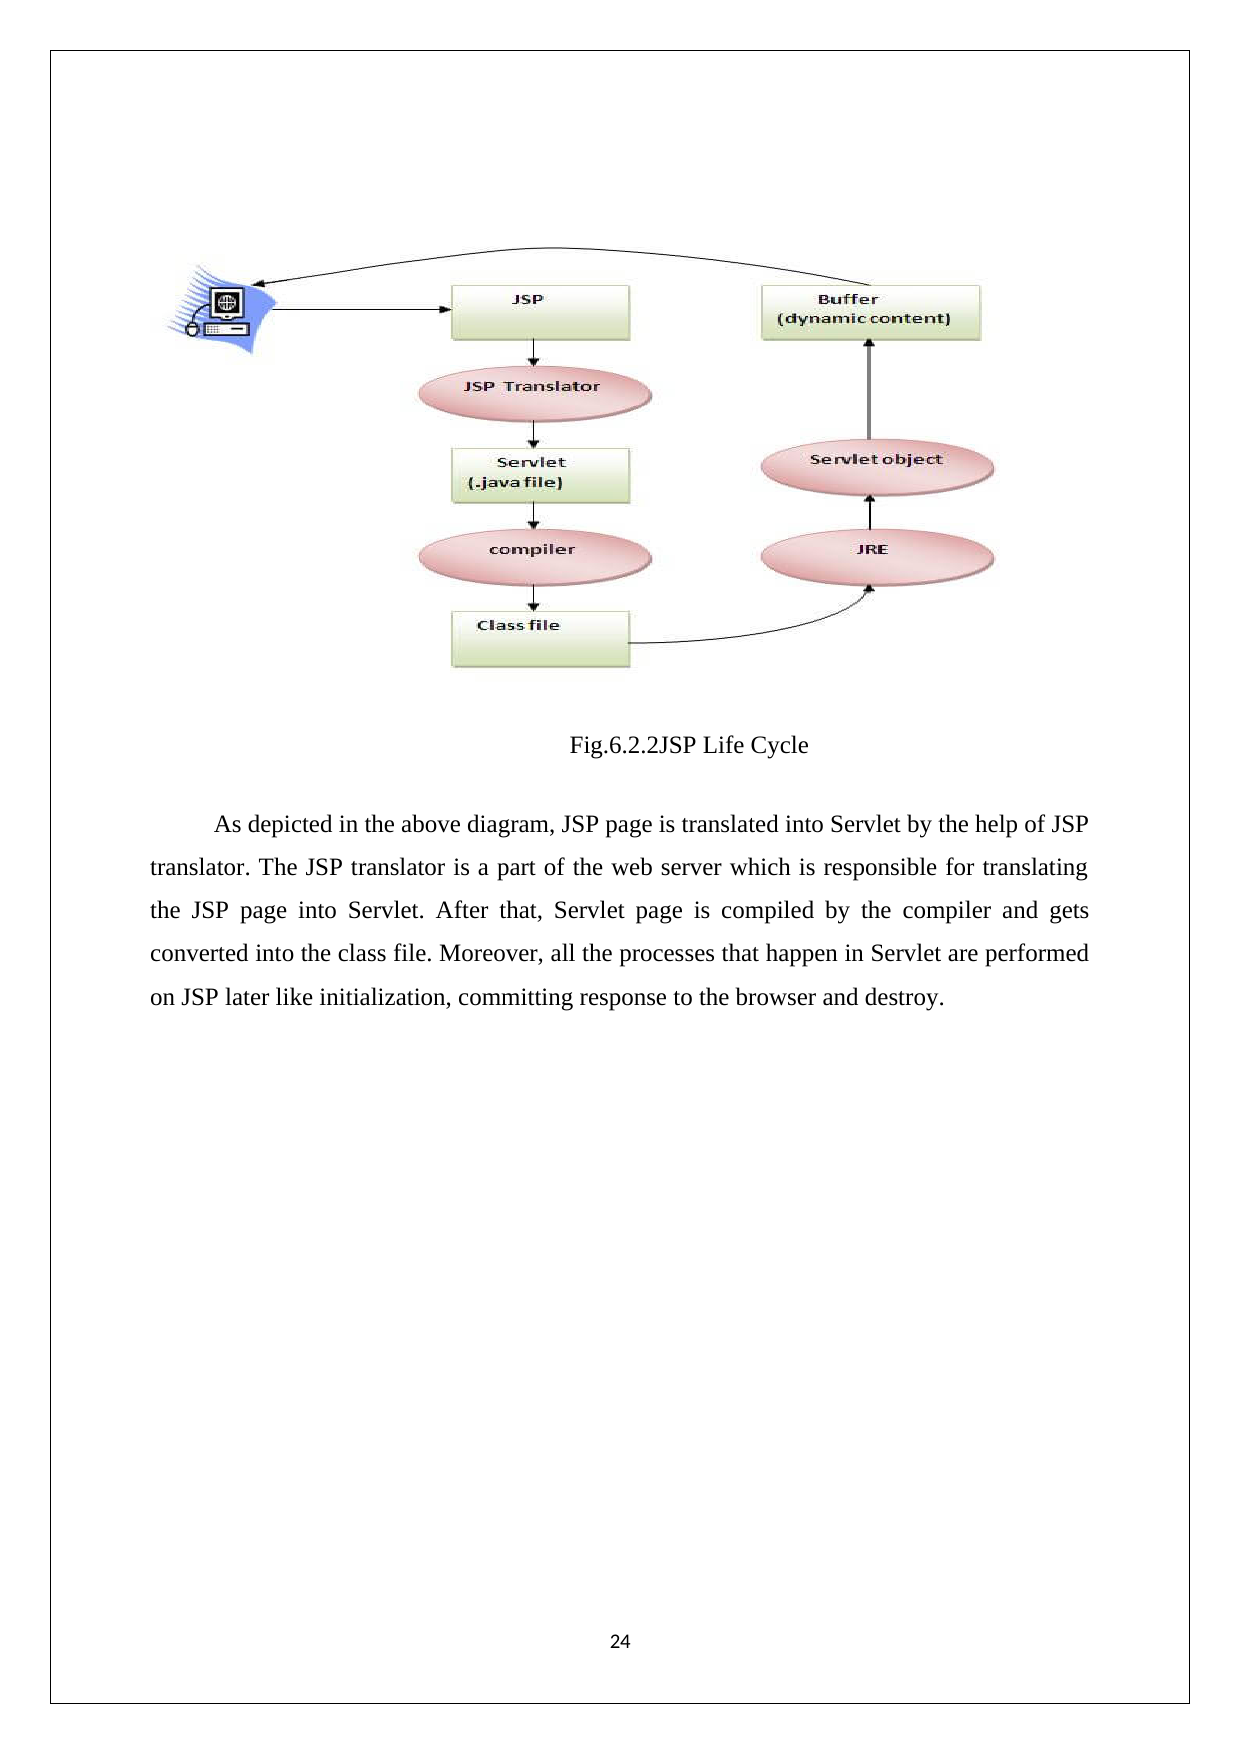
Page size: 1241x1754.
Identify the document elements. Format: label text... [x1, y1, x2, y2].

picture [150, 222, 1075, 682]
text As depicted in the above diagram, JSP page is translated into Servlet by the help of JSP translator. The JSP translator is a part of the web server which is responsible for translating the JSP page into Servlet. After that, Servlet page is compiled by the compiler and gets converted into the class file. Moreover, all the processes that happen in Servlet are performed on JSP later like initialization, committing response to the browser and destroy. [150, 809, 1090, 1010]
